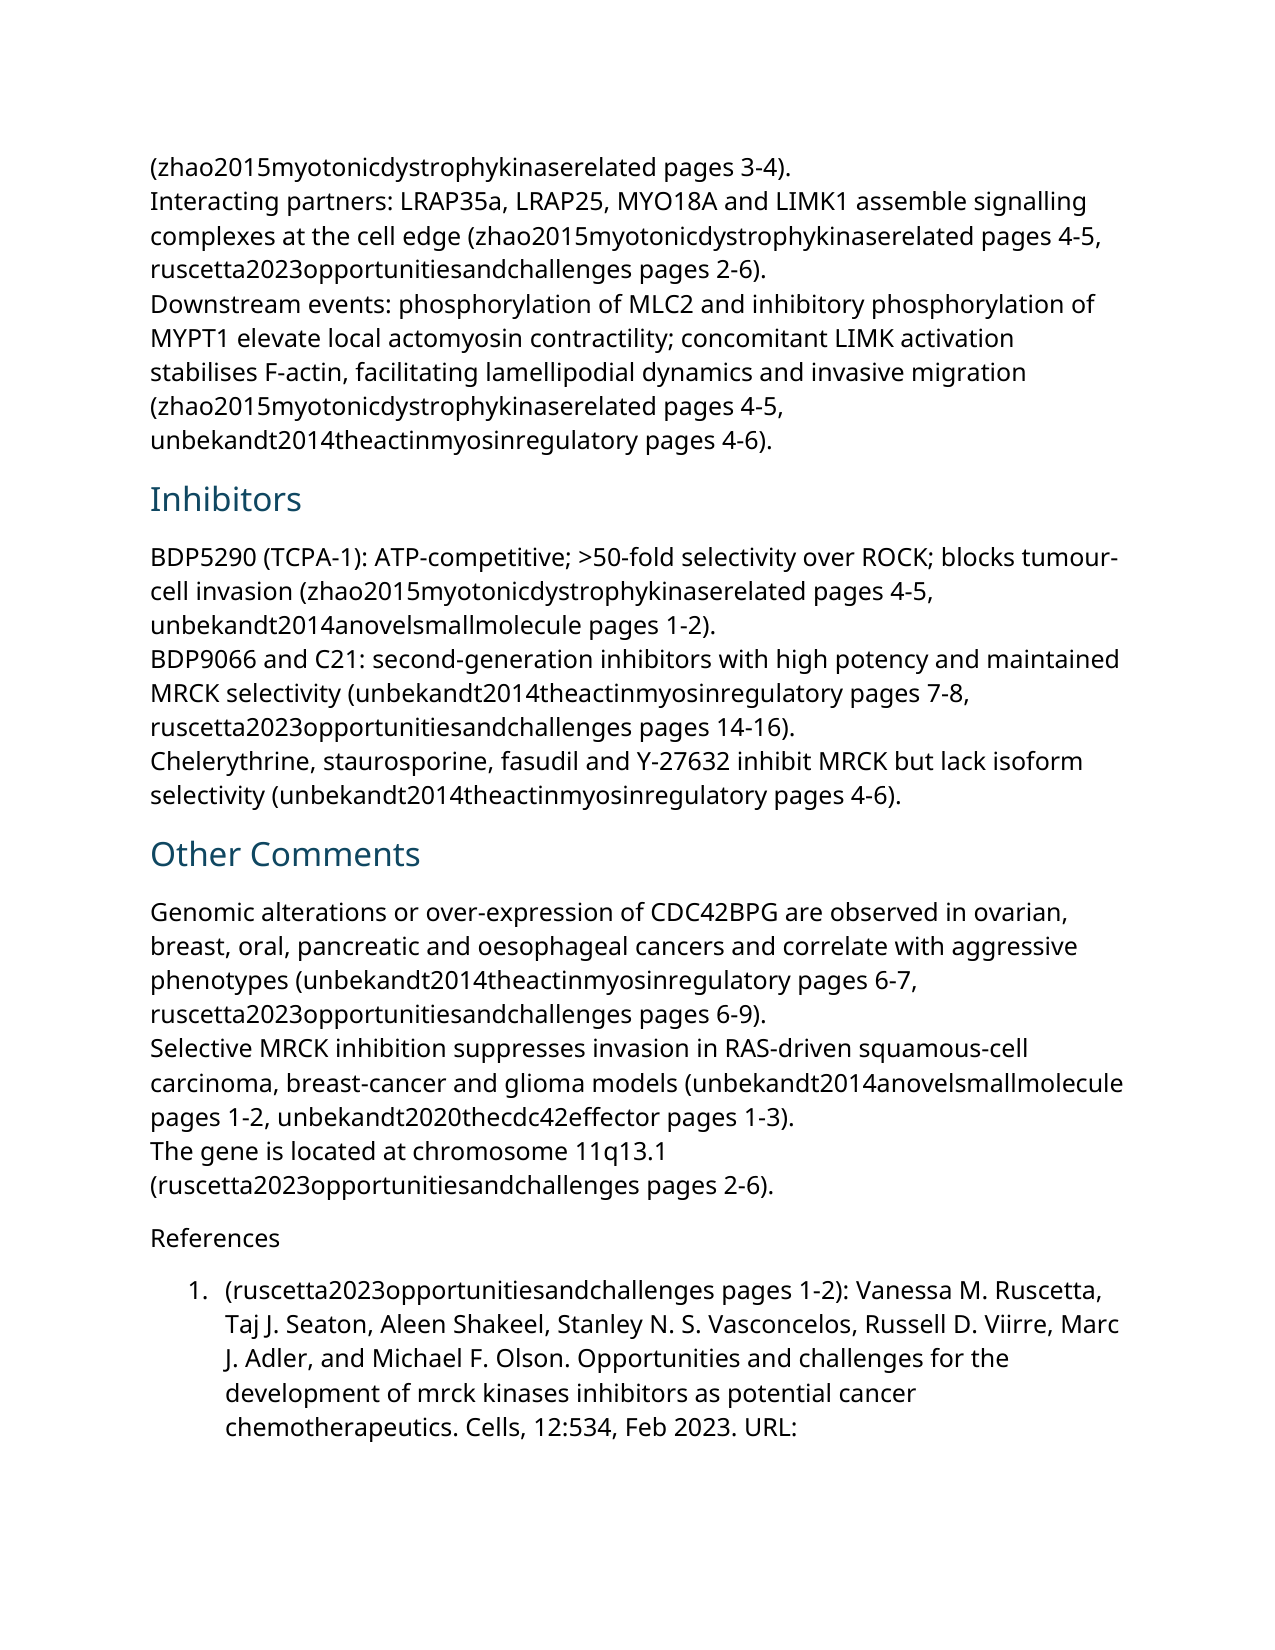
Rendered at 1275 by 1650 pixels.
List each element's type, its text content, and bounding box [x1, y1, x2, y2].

subtitle Inhibitors [150, 475, 1125, 521]
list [187, 1273, 1125, 1443]
subtitle Other Comments [150, 831, 1125, 876]
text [150, 150, 1125, 457]
text References [150, 1220, 1125, 1254]
text Genomic alterations or over-expression of CDC42BPG are observed in ovarian, breast, oral, pancreatic and oesophageal cancers and correlate with aggressive phenotypes (unbekandt2014theactinmyosinregulatory pages 6-7, ruscetta2023opportunitiesandchallenges pages 6-9). Selective MRCK inhibition suppresses invasion in RAS-driven squamous-cell carcinoma, breast-cancer and glioma models (unbekandt2014anovelsmallmolecule pages 1-2, unbekandt2020thecdc42effector pages 1-3). The gene is located at chromosome 11q13.1 (ruscetta2023opportunitiesandchallenges pages 2-6). [150, 895, 1125, 1201]
text BDP5290 (TCPA-1): ATP-competitive; >50-fold selectivity over ROCK; blocks tumour-cell invasion (zhao2015myotonicdystrophykinaserelated pages 4-5, unbekandt2014anovelsmallmolecule pages 1-2). BDP9066 and C21: second-generation inhibitors with high potency and maintained MRCK selectivity (unbekandt2014theactinmyosinregulatory pages 7-8, ruscetta2023opportunitiesandchallenges pages 14-16). Chelerythrine, staurosporine, fasudil and Y-27632 inhibit MRCK but lack isoform selectivity (unbekandt2014theactinmyosinregulatory pages 4-6). [150, 539, 1125, 812]
